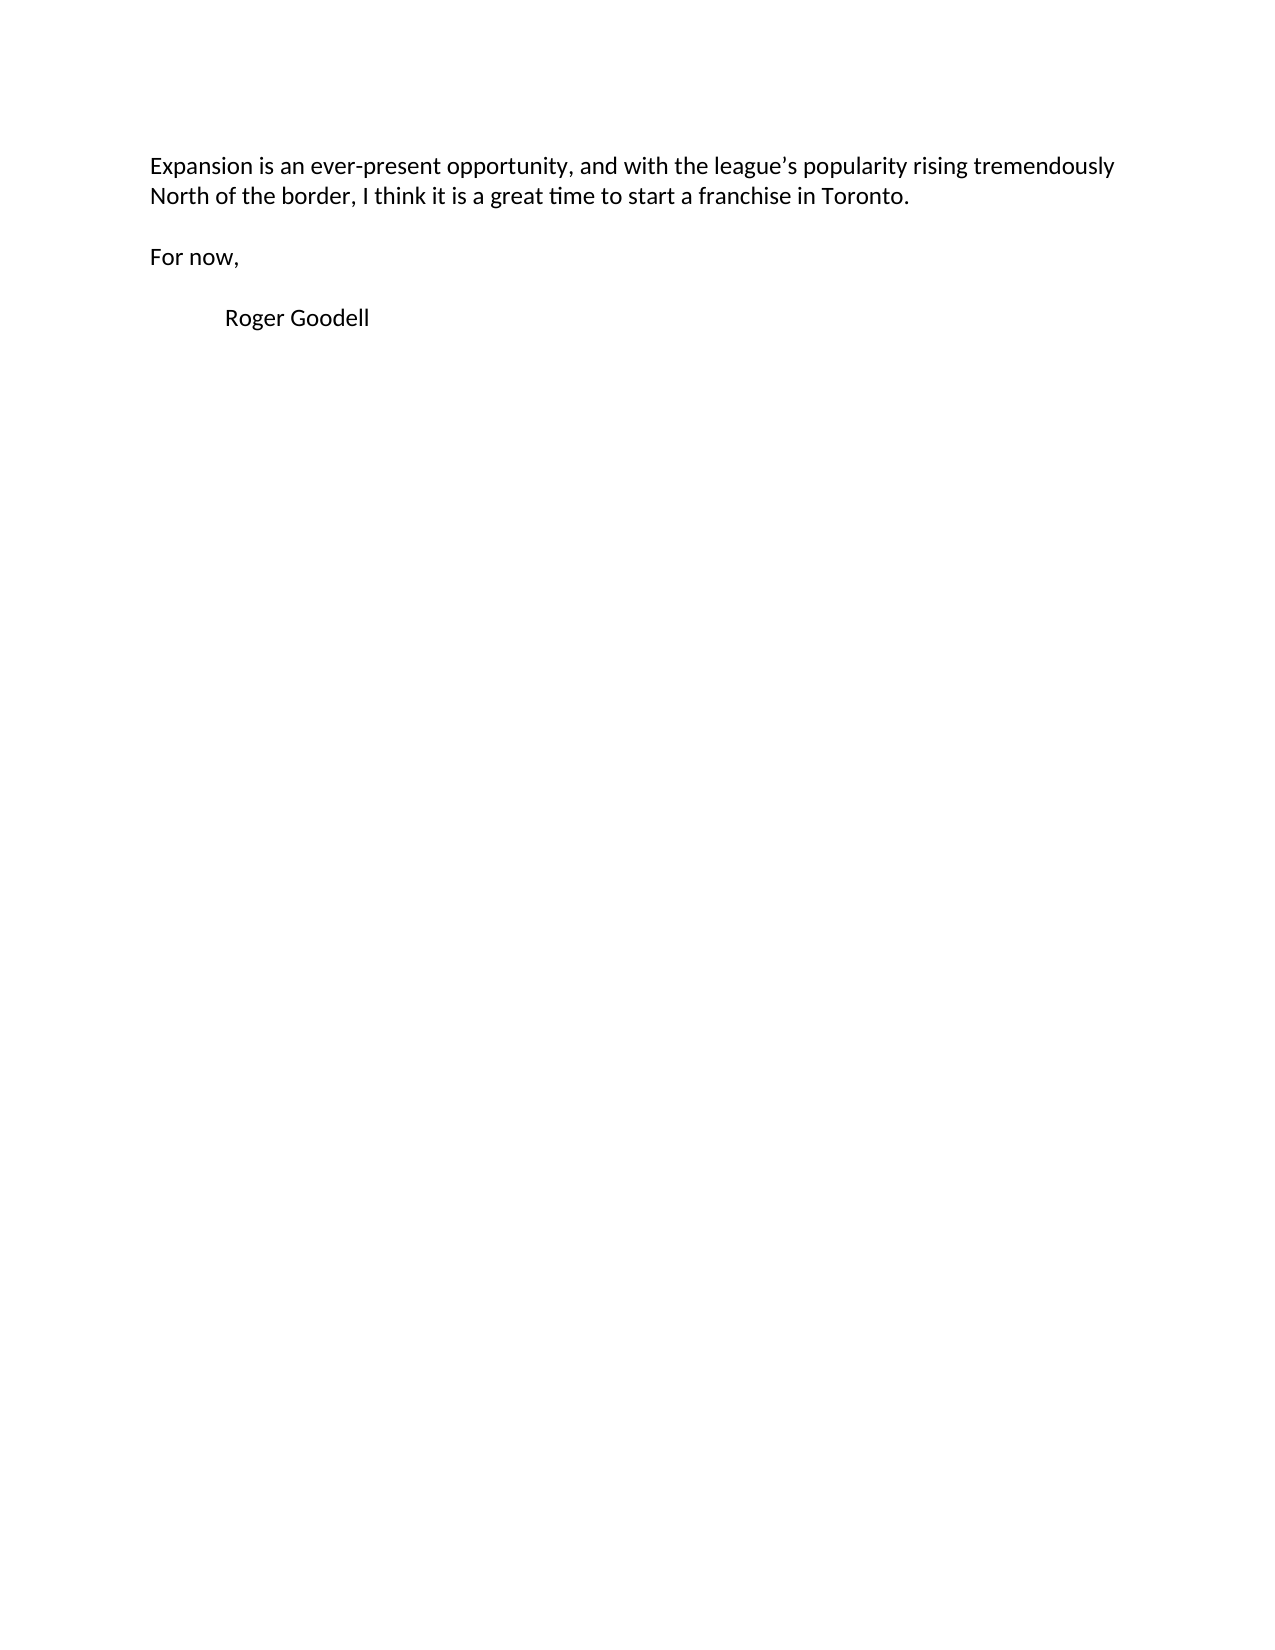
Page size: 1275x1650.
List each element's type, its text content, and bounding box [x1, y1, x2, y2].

text For now, [150, 242, 1125, 272]
text Roger Goodell [225, 303, 1125, 333]
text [150, 150, 1125, 211]
